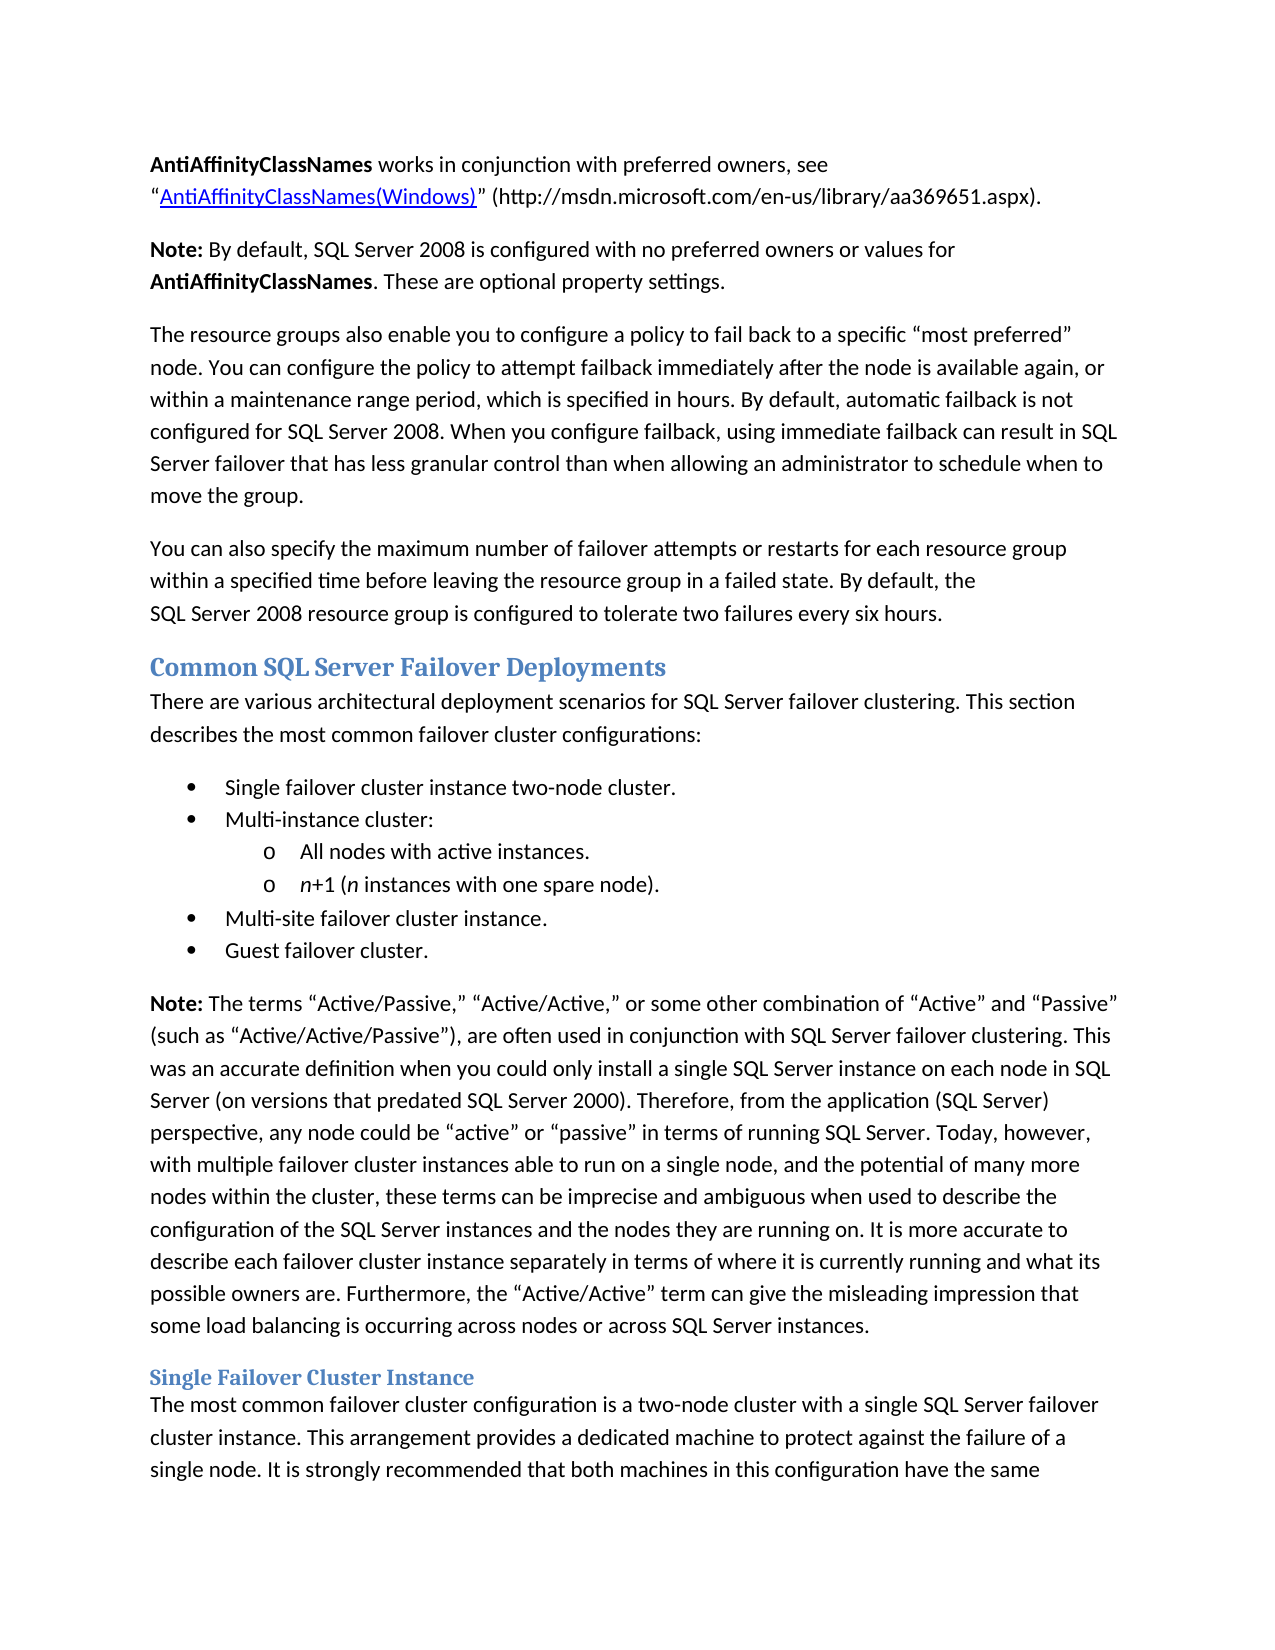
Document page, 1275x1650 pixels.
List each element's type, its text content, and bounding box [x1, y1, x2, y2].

list Guest failover cluster. [187, 936, 1125, 964]
subtitle Single Failover Cluster Instance [150, 1364, 1125, 1391]
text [150, 150, 1125, 210]
subtitle Common SQL Server Failover Deployments [150, 652, 1125, 683]
list n+1 (n instances with one spare node). [262, 871, 1125, 900]
text Note: By default, SQL Server 2008 is configured with no preferred owners or values for AntiAffinityClassNames. These are optional property settings. [150, 235, 1125, 295]
text There are various architectural deployment scenarios for SQL Server failover clustering. This section describes the most common failover cluster configurations: [150, 687, 1125, 748]
list All nodes with active instances. [262, 837, 1125, 866]
text You can also specify the maximum number of failover attempts or restarts for each resource group within a specified time before leaving the resource group in a failed state. By default, the SQL Server 2008 resource group is configured to tolerate two failures every six hours. [150, 534, 1125, 627]
list Multi-site failover cluster instance. [187, 904, 1125, 932]
text The resource groups also enable you to configure a policy to fail back to a specific “most preferred” node. You can configure the policy to attempt failback immediately after the node is available again, or within a maintenance range period, which is specified in hours. By default, automatic failback is not configured for SQL Server 2008. When you configure failback, using immediate failback can result in SQL Server failover that has less granular control than when allowing an administrator to schedule when to move the group. [150, 320, 1125, 509]
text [150, 1391, 1125, 1483]
text Note: The terms “Active/Passive,” “Active/Active,” or some other combination of “Active” and “Passive” (such as “Active/Active/Passive”), are often used in conjunction with SQL Server failover clustering. This was an accurate definition when you could only install a single SQL Server instance on each node in SQL Server (on versions that predated SQL Server 2000). Therefore, from the application (SQL Server) perspective, any node could be “active” or “passive” in terms of running SQL Server. Today, however, with multiple failover cluster instances able to run on a single node, and the potential of many more nodes within the cluster, these terms can be imprecise and ambiguous when used to describe the configuration of the SQL Server instances and the nodes they are running on. It is more accurate to describe each failover cluster instance separately in terms of where it is currently running and what its possible owners are. Furthermore, the “Active/Active” term can give the misleading impression that some load balancing is occurring across nodes or across SQL Server instances. [150, 989, 1125, 1339]
list Single failover cluster instance two-node cluster. [187, 773, 1125, 801]
list Multi-instance cluster: [187, 805, 1125, 833]
